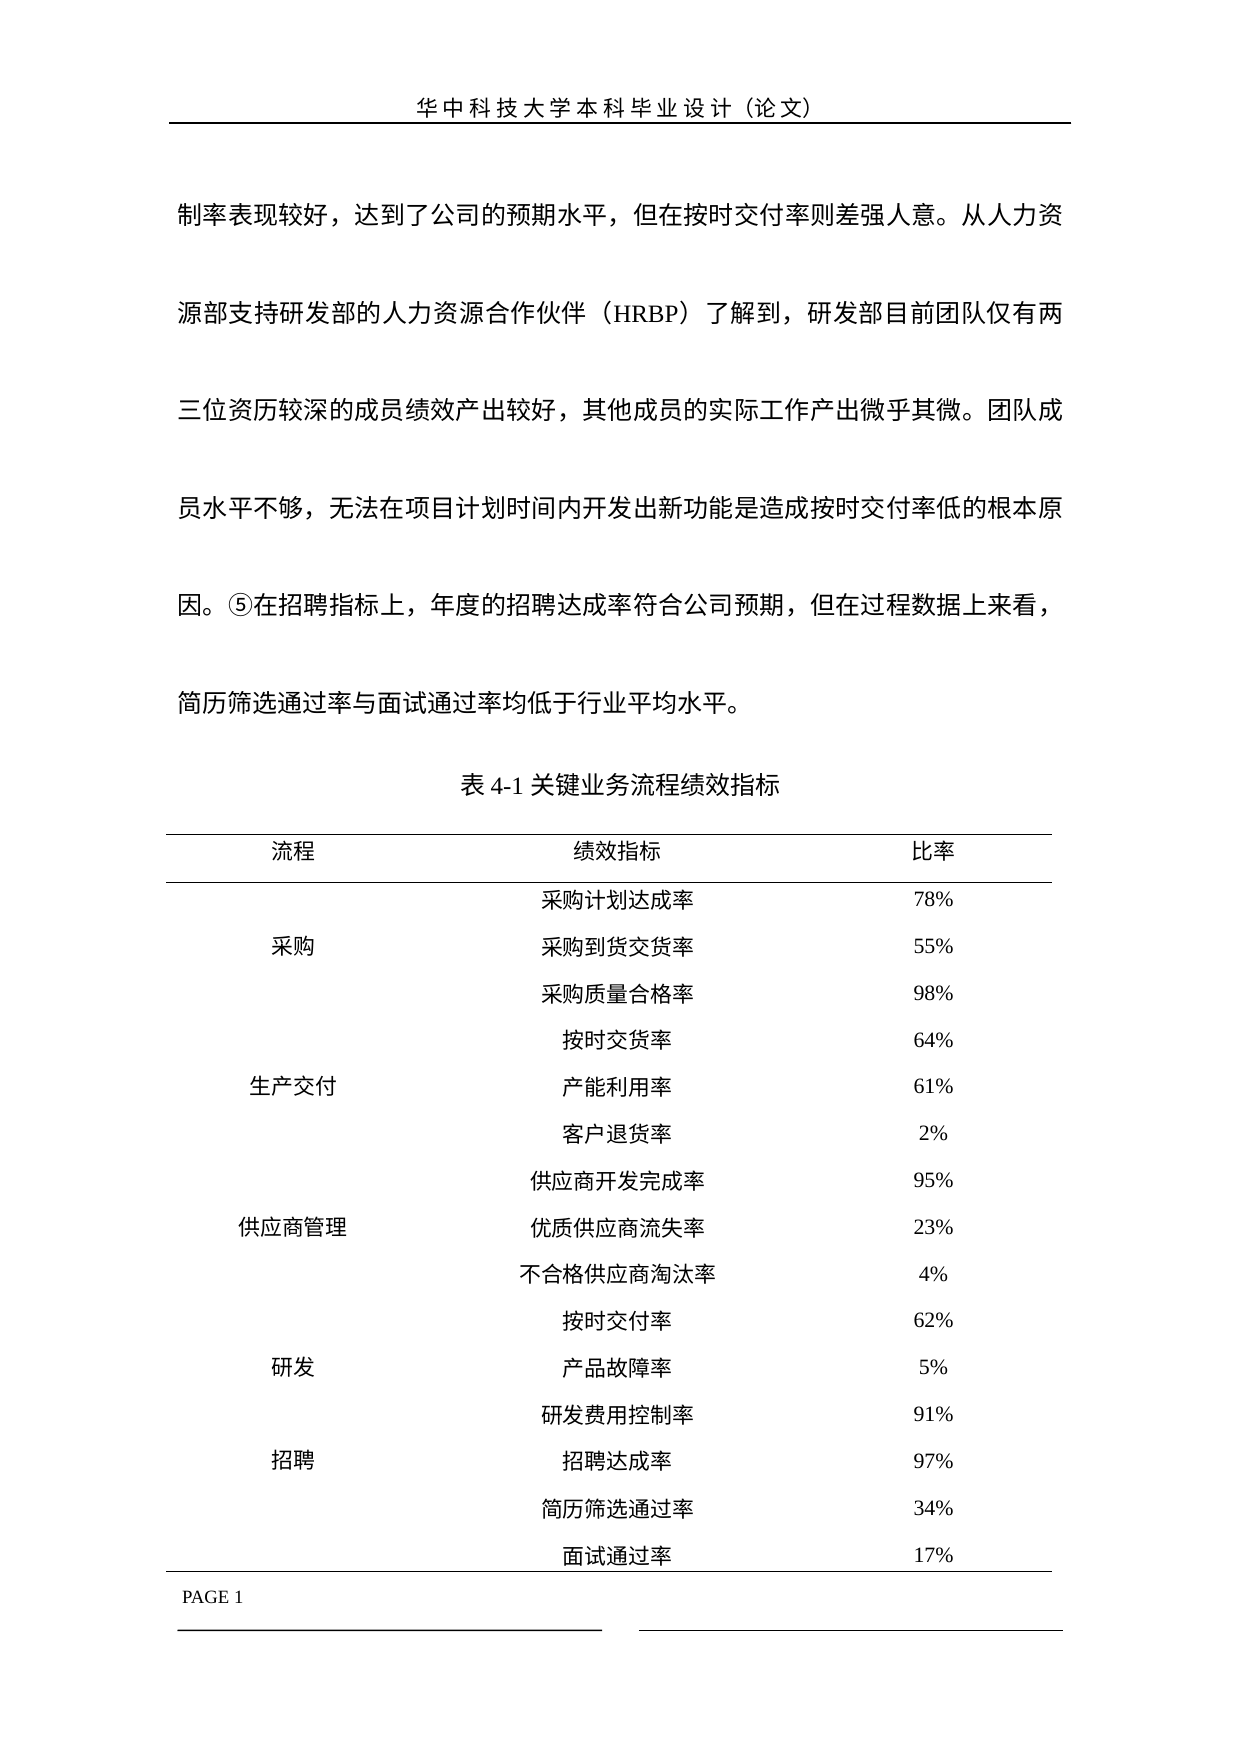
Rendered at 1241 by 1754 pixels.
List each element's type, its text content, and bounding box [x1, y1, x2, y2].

table_cell 采购计划达成率 [420, 883, 815, 929]
table_header 绩效指标 [420, 835, 815, 882]
table_cell 优质供应商流失率 [420, 1210, 815, 1257]
table_cell 招聘达成率 [420, 1444, 815, 1491]
table_cell 供应商开发完成率 [420, 1163, 815, 1210]
table_cell 55% [815, 930, 1052, 976]
table_header 流程 [166, 835, 420, 882]
table_cell 62% [815, 1304, 1052, 1350]
table_cell 不合格供应商淘汰率 [420, 1257, 815, 1304]
table_cell 招聘 [166, 1444, 420, 1571]
table_cell 64% [815, 1023, 1052, 1070]
table_cell 简历筛选通过率 [420, 1491, 815, 1538]
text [177, 182, 1063, 735]
table_cell 4% [815, 1257, 1052, 1304]
table_cell 研发 [166, 1304, 420, 1444]
table_cell 采购到货交货率 [420, 930, 815, 976]
table_cell 按时交付率 [420, 1304, 815, 1350]
text 表4-1 关键业务流程绩效指标 [177, 752, 1063, 817]
table_cell 78% [815, 883, 1052, 929]
table_cell 98% [815, 976, 1052, 1023]
table_cell 95% [815, 1163, 1052, 1210]
table_cell 5% [815, 1350, 1052, 1397]
table_cell 2% [815, 1117, 1052, 1163]
table_cell 91% [815, 1397, 1052, 1444]
table_cell 61% [815, 1070, 1052, 1117]
table_cell 生产交付 [166, 1023, 420, 1163]
table_header 比率 [815, 835, 1052, 882]
table_cell 研发费用控制率 [420, 1397, 815, 1444]
table_cell 34% [815, 1491, 1052, 1538]
table_cell 产品故障率 [420, 1350, 815, 1397]
table_cell 17% [815, 1539, 1052, 1571]
table_cell 面试通过率 [420, 1539, 815, 1571]
table_cell 采购质量合格率 [420, 976, 815, 1023]
table_cell 客户退货率 [420, 1117, 815, 1163]
table_cell 供应商管理 [166, 1163, 420, 1304]
table_cell 采购 [166, 883, 420, 1023]
table_cell 97% [815, 1444, 1052, 1491]
table_cell 按时交货率 [420, 1023, 815, 1070]
table_cell 产能利用率 [420, 1070, 815, 1117]
table_cell 23% [815, 1210, 1052, 1257]
